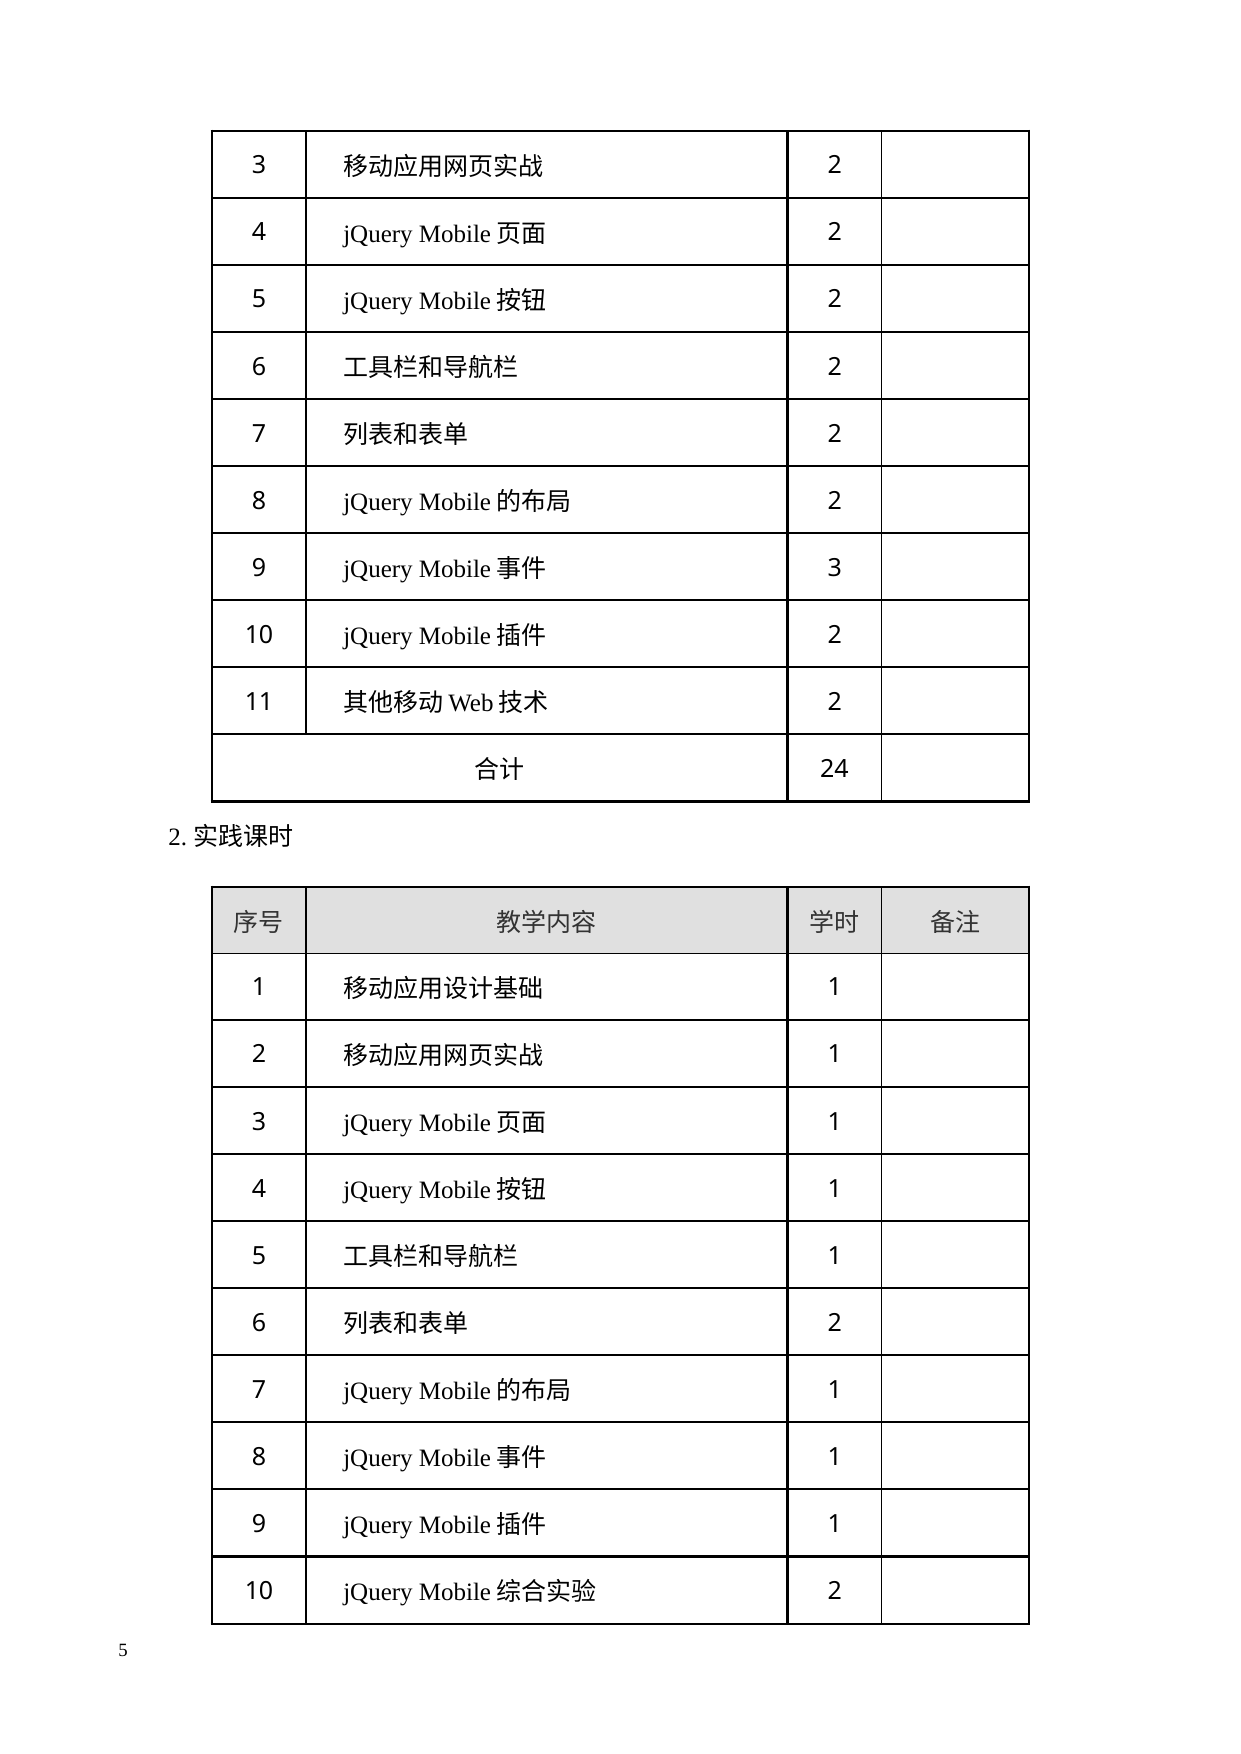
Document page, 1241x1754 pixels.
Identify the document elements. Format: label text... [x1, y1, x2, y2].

table_cell jQuery Mobile的布局 [307, 467, 786, 532]
table_cell 1 [213, 954, 305, 1019]
table_cell 3 [789, 534, 881, 599]
table_header 学时 [789, 888, 881, 953]
table_cell [882, 467, 1028, 532]
table_cell 6 [213, 333, 305, 398]
table_cell [882, 1423, 1028, 1488]
table_cell 1 [789, 954, 881, 1019]
table_cell [882, 199, 1028, 264]
table_cell 列表和表单 [307, 1289, 786, 1354]
table_cell 工具栏和导航栏 [307, 1222, 786, 1287]
table_cell [882, 668, 1028, 733]
table_cell 1 [789, 1088, 881, 1153]
table_cell 2 [789, 199, 881, 264]
table_cell jQuery Mobile页面 [307, 1088, 786, 1153]
table_cell 3 [213, 1088, 305, 1153]
table_cell jQuery Mobile按钮 [307, 266, 786, 331]
table_cell 9 [213, 1490, 305, 1555]
table_cell 2 [789, 601, 881, 666]
table_cell 2 [789, 467, 881, 532]
table_cell 8 [213, 1423, 305, 1488]
table_header 教学内容 [307, 888, 786, 953]
table_cell 9 [213, 534, 305, 599]
table_cell [882, 1356, 1028, 1421]
table_cell [882, 400, 1028, 465]
table_header 序号 [213, 888, 305, 953]
table_cell 1 [789, 1356, 881, 1421]
table_cell 5 [213, 1222, 305, 1287]
table_cell 5 [213, 266, 305, 331]
table_cell 移动应用网页实战 [307, 1021, 786, 1086]
table_cell 2 [213, 1021, 305, 1086]
table_cell jQuery Mobile事件 [307, 534, 786, 599]
table_cell 列表和表单 [307, 400, 786, 465]
table_cell 2 [789, 1289, 881, 1354]
table_cell 1 [789, 1222, 881, 1287]
table_cell [882, 735, 1028, 800]
table_cell 8 [213, 467, 305, 532]
table_cell 工具栏和导航栏 [307, 333, 786, 398]
table_cell 3 [213, 132, 305, 197]
table_cell 2 [789, 132, 881, 197]
table_cell 2 [789, 400, 881, 465]
table_cell [882, 1155, 1028, 1220]
table_cell jQuery Mobile事件 [307, 1423, 786, 1488]
table_cell [882, 266, 1028, 331]
table_cell 2 [789, 266, 881, 331]
table_cell [882, 1088, 1028, 1153]
table_cell jQuery Mobile综合实验 [307, 1558, 786, 1622]
table_cell [882, 1289, 1028, 1354]
table_cell [882, 132, 1028, 197]
table_cell 7 [213, 1356, 305, 1421]
table_cell [882, 601, 1028, 666]
table_cell 1 [789, 1155, 881, 1220]
table_cell 4 [213, 1155, 305, 1220]
text 2. 实践课时 [118, 802, 1122, 867]
table_cell 4 [213, 199, 305, 264]
table_cell 6 [213, 1289, 305, 1354]
table_cell 移动应用设计基础 [307, 954, 786, 1019]
table_cell 1 [789, 1423, 881, 1488]
table_cell 2 [789, 668, 881, 733]
table_cell 10 [213, 1558, 305, 1622]
table_cell 1 [789, 1490, 881, 1555]
table_cell [882, 1490, 1028, 1555]
table_cell 24 [789, 735, 881, 800]
table_cell [882, 1021, 1028, 1086]
table_cell jQuery Mobile页面 [307, 199, 786, 264]
table_cell 7 [213, 400, 305, 465]
table_cell jQuery Mobile插件 [307, 601, 786, 666]
table_cell [882, 1222, 1028, 1287]
table_cell 其他移动Web技术 [307, 668, 786, 733]
table_cell 11 [213, 668, 305, 733]
table_cell 2 [789, 333, 881, 398]
table_cell [882, 954, 1028, 1019]
table_cell 1 [789, 1021, 881, 1086]
table_cell 移动应用网页实战 [307, 132, 786, 197]
table_cell jQuery Mobile插件 [307, 1490, 786, 1555]
table_cell [882, 333, 1028, 398]
table_cell 10 [213, 601, 305, 666]
table_cell jQuery Mobile的布局 [307, 1356, 786, 1421]
table_cell [882, 1558, 1028, 1622]
table_cell 合计 [213, 735, 786, 800]
table_cell jQuery Mobile按钮 [307, 1155, 786, 1220]
table_cell 2 [789, 1558, 881, 1622]
table_header 备注 [882, 888, 1028, 953]
table_cell [882, 534, 1028, 599]
